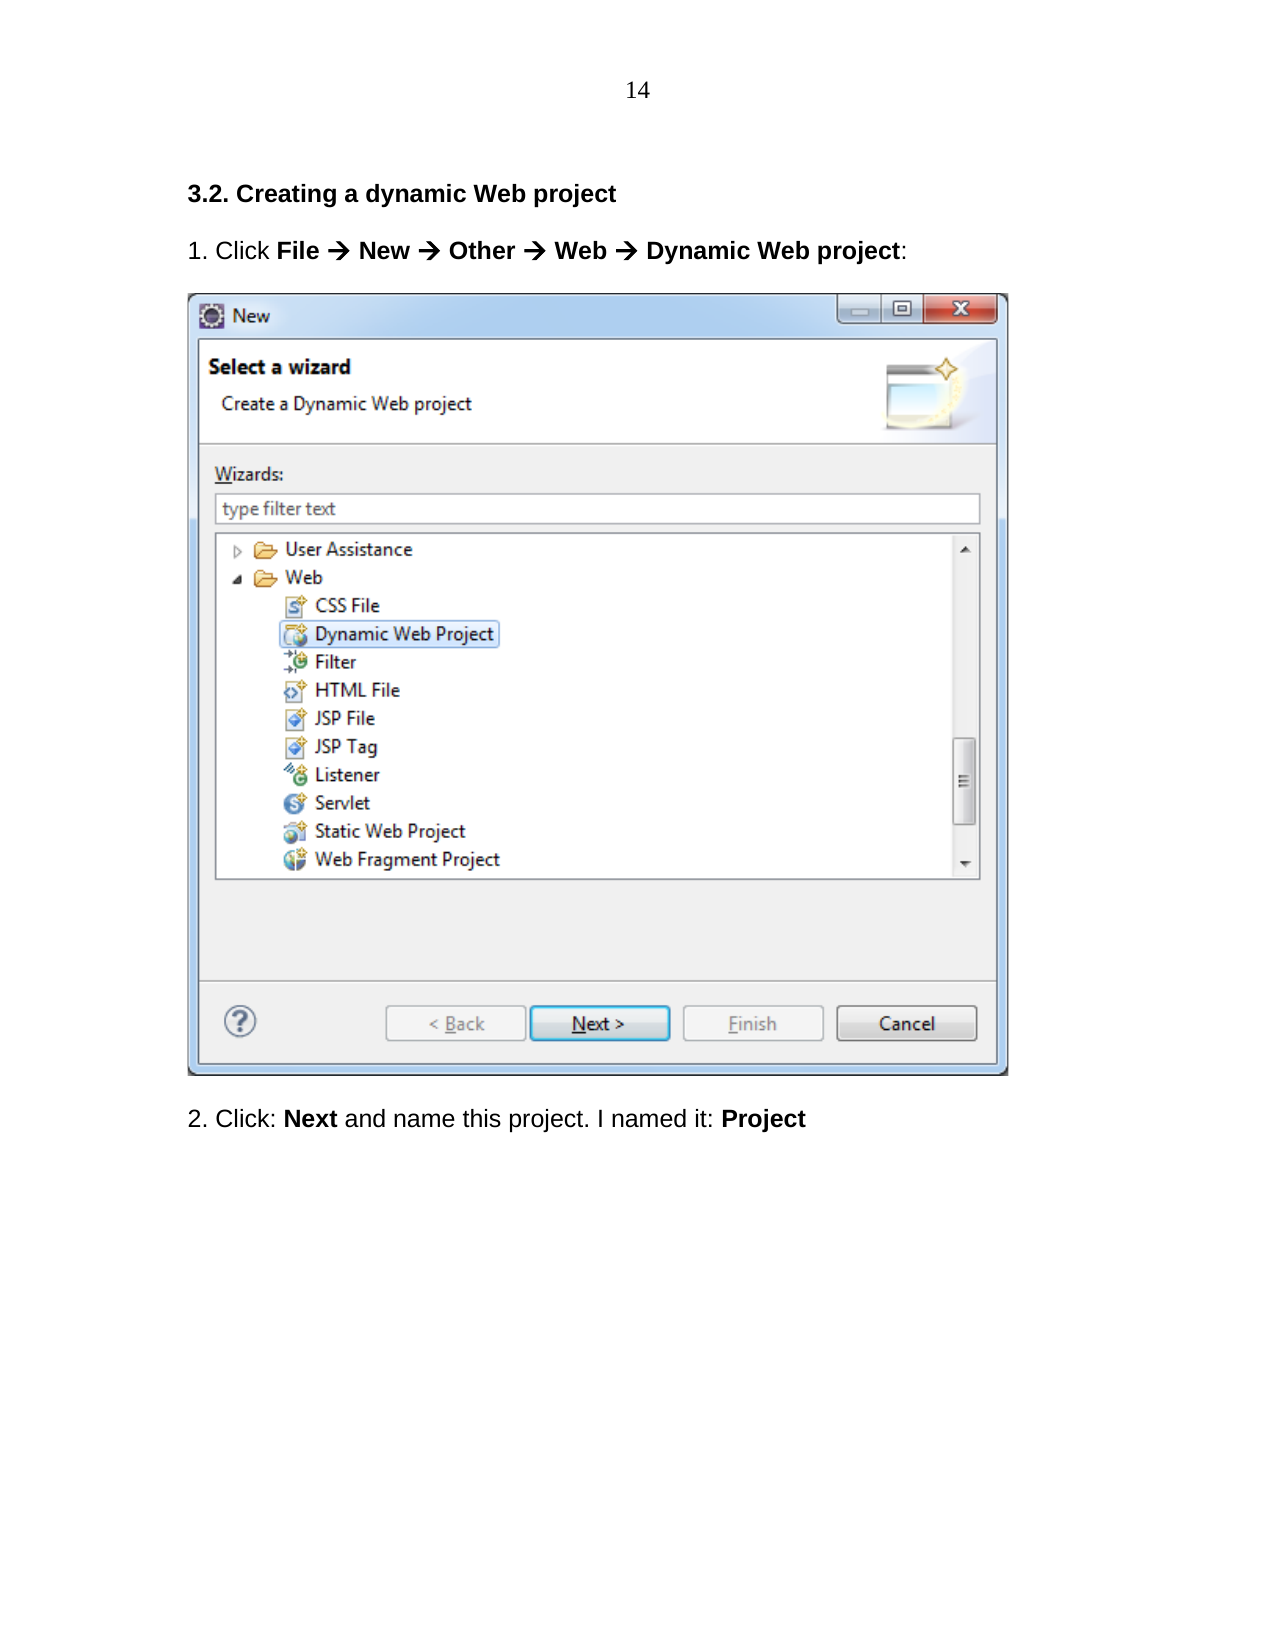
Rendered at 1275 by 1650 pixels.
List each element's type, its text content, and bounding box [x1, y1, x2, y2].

picture [187, 293, 1009, 1076]
subtitle 3.2. Creating a dynamic Web project [187, 179, 1087, 207]
text 2. Click: Next and name this project. I named it: Project [187, 1104, 1087, 1133]
text 1. Click File New Other Web Dynamic Web project: [187, 236, 1087, 265]
